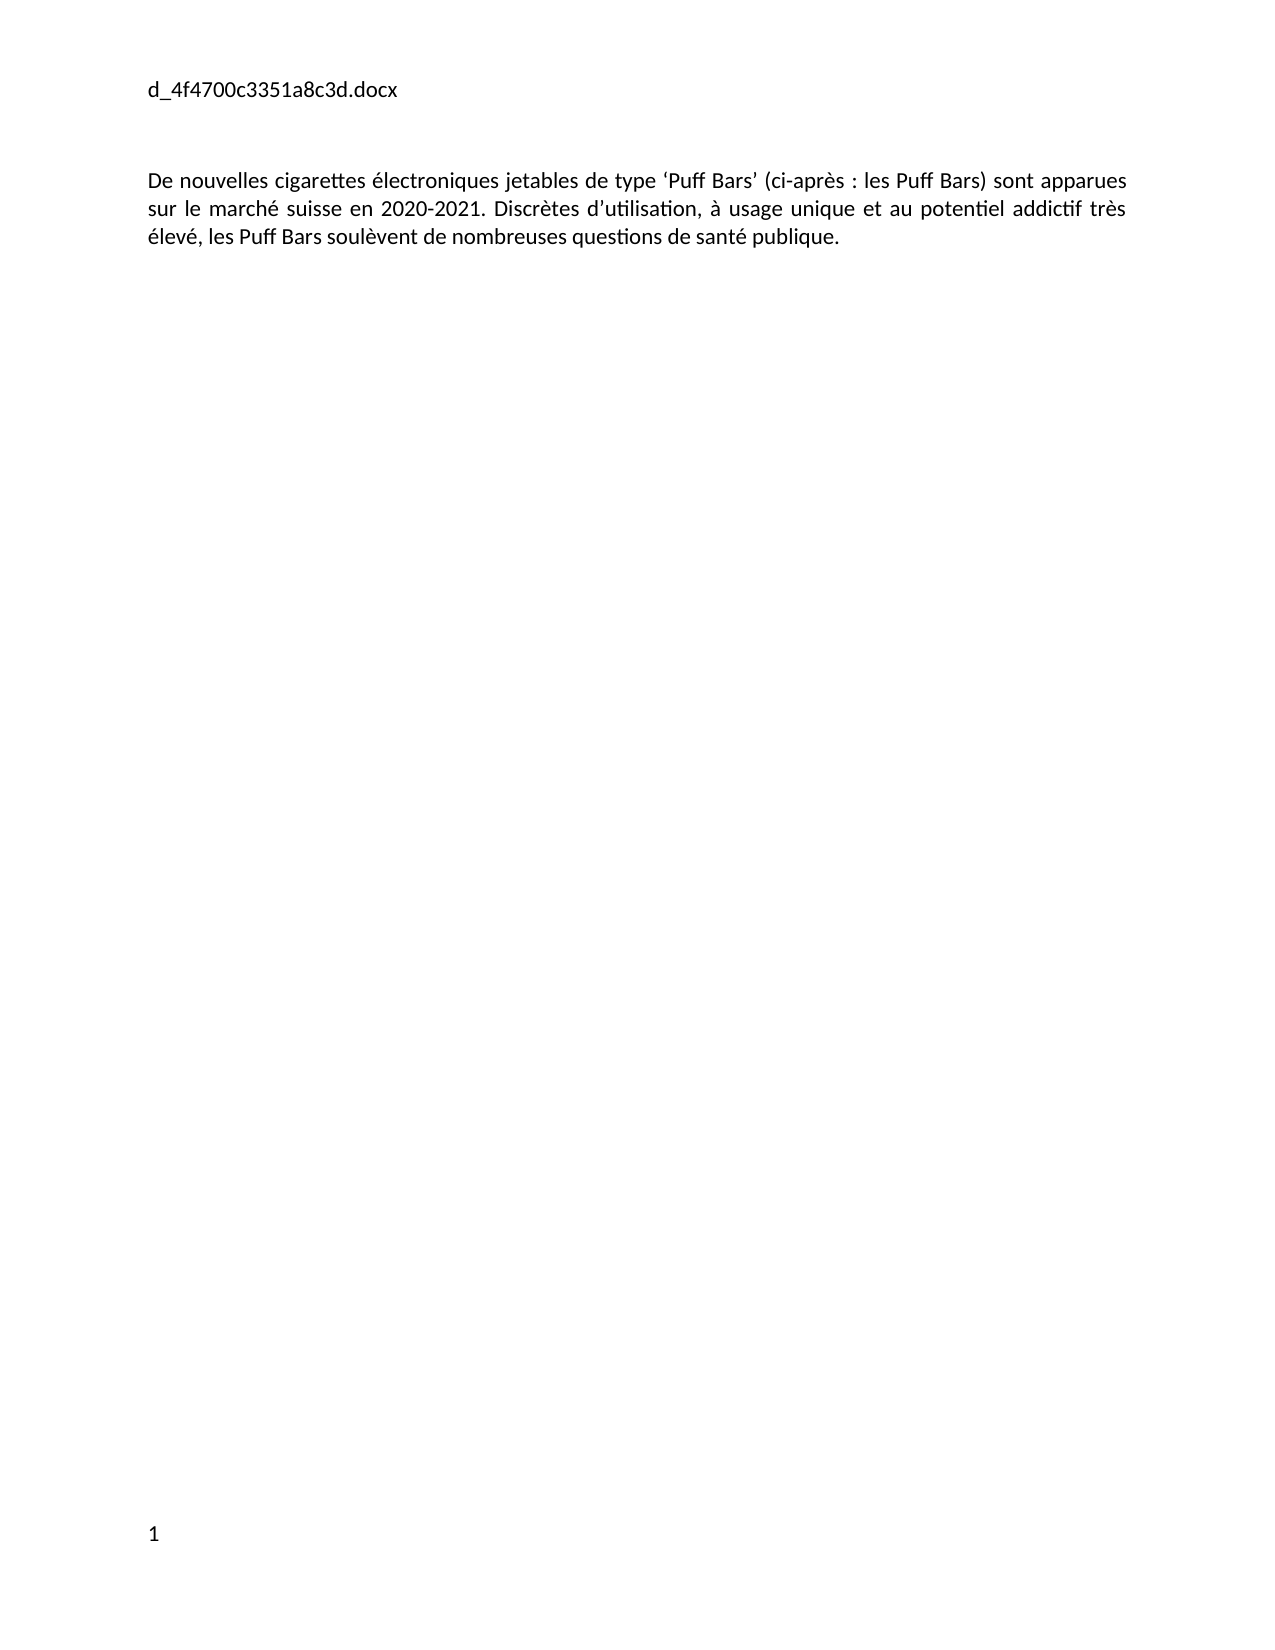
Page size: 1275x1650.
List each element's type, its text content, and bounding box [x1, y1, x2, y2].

text De nouvelles cigarettes électroniques jetables de type ‘Puff Bars’ (ci-après : les Puff Bars) sont apparues sur le marché suisse en 2020-2021. Discrètes d’utilisation, à usage unique et au potentiel addictif très élevé, les Puff Bars soulèvent de nombreuses questions de santé publique. [148, 166, 1127, 250]
